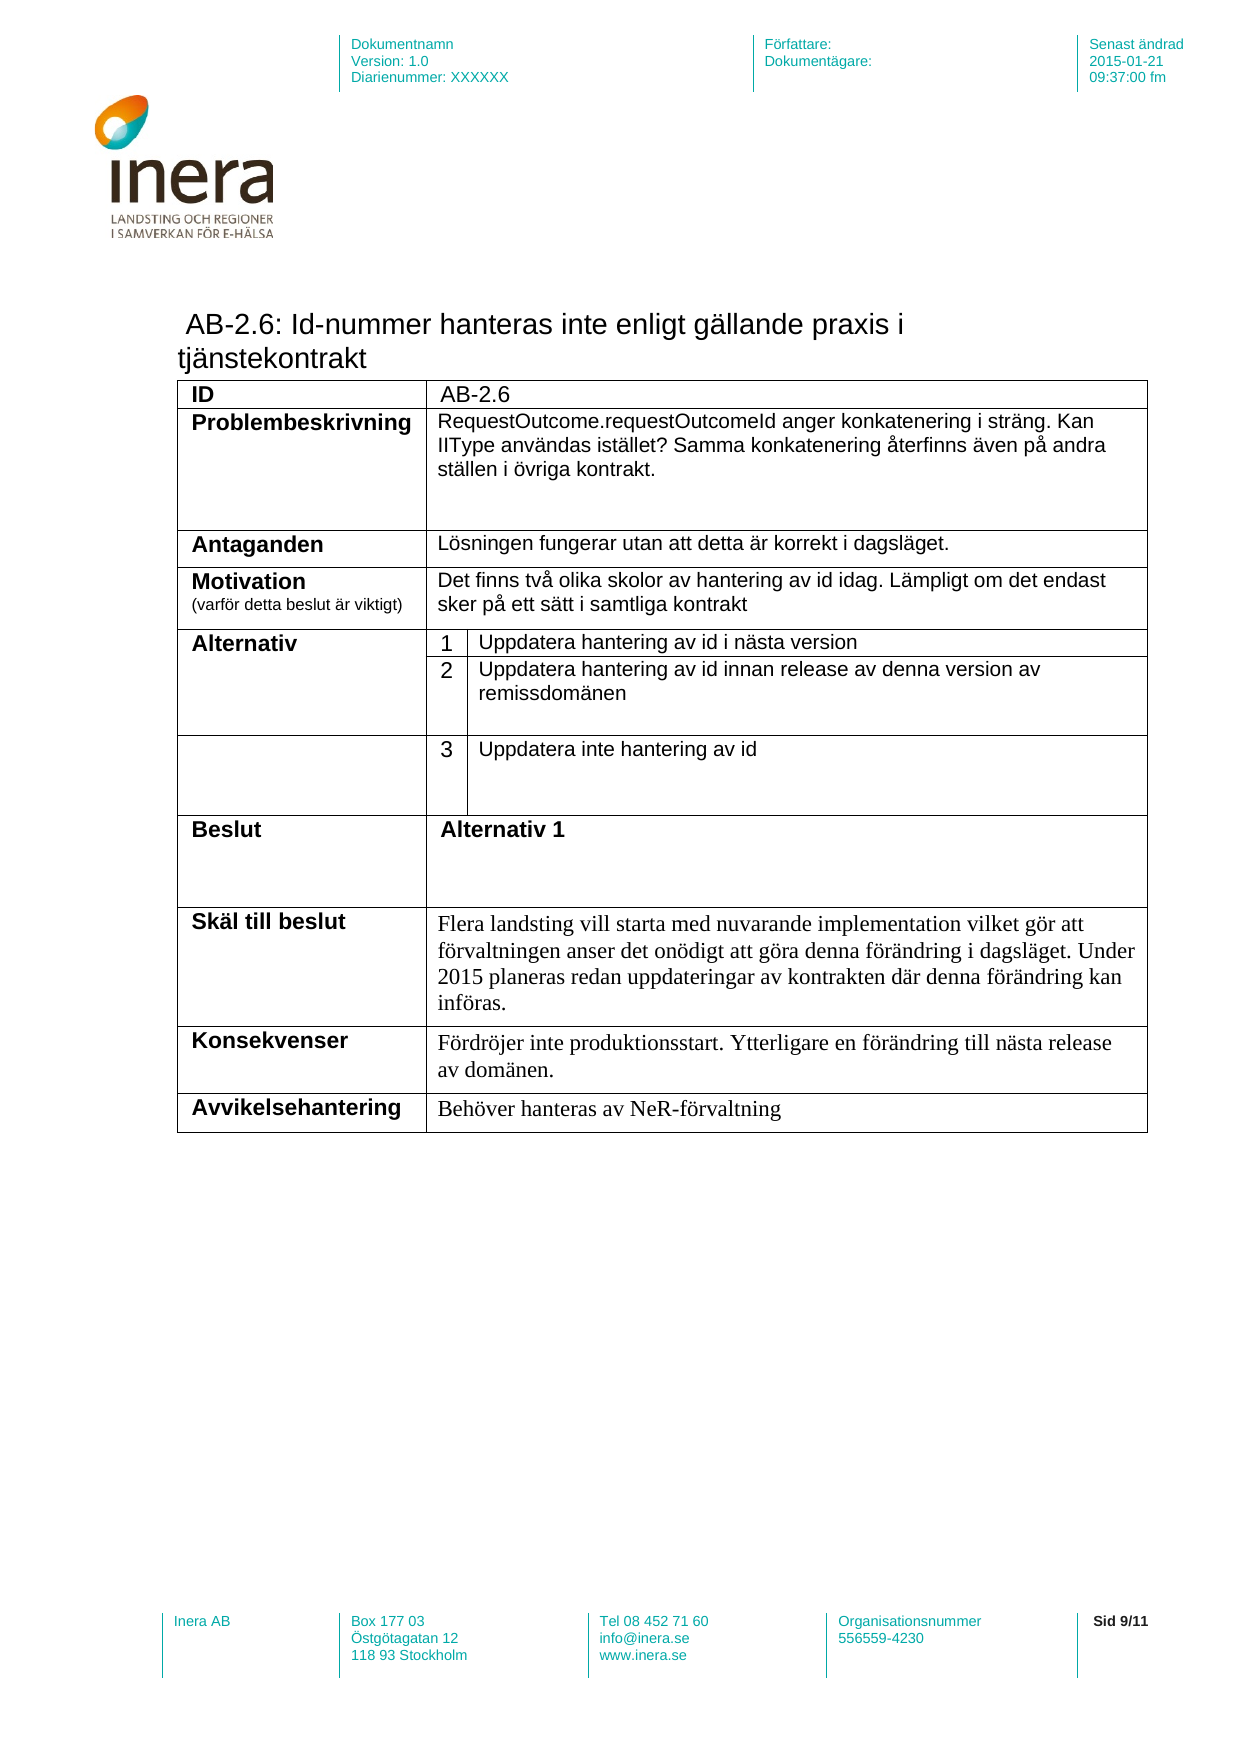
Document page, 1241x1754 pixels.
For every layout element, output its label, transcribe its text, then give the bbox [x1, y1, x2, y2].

table_cell Behöver hanteras av NeR-förvaltning [427, 1094, 1147, 1132]
table_cell Fördröjer inte produktionsstart. Ytterligare en förändring till nästa release av domänen. [427, 1027, 1147, 1092]
table_cell Motivation (varför detta beslut är viktigt) [178, 568, 426, 629]
table_cell Uppdatera inte hantering av id [468, 736, 1147, 814]
table_cell RequestOutcome.requestOutcomeId anger konkatenering i sträng. Kan IIType användas istället? Samma konkatenering återfinns även på andra ställen i övriga kontrakt. [427, 409, 1147, 530]
subtitle AB-2.6: Id-nummer hanteras inte enligt gällande praxis i tjänstekontrakt [177, 307, 1063, 374]
table_cell Alternativ [178, 630, 426, 735]
table_cell Beslut [178, 816, 426, 907]
table_cell Skäl till beslut [178, 908, 426, 1026]
table_cell [178, 736, 426, 814]
table_cell Lösningen fungerar utan att detta är korrekt i dagsläget. [427, 531, 1147, 567]
table_cell Antaganden [178, 531, 426, 567]
picture [94, 95, 273, 238]
table_cell Uppdatera hantering av id i nästa version [468, 630, 1147, 656]
table_cell Alternativ 1 [427, 816, 1147, 907]
table_header ID [178, 381, 426, 408]
table_cell Problembeskrivning [178, 409, 426, 530]
table_cell Konsekvenser [178, 1027, 426, 1092]
table_cell Flera landsting vill starta med nuvarande implementation vilket gör att förvaltningen anser det onödigt att göra denna förändring i dagsläget. Under 2015 planeras redan uppdateringar av kontrakten där denna förändring kan införas. [427, 908, 1147, 1026]
table_cell Avvikelsehantering [178, 1094, 426, 1132]
table_cell 2 [427, 657, 467, 735]
table_cell Det finns två olika skolor av hantering av id idag. Lämpligt om det endast sker på ett sätt i samtliga kontrakt [427, 568, 1147, 629]
table_cell 3 [427, 736, 467, 814]
table_cell 1 [427, 630, 467, 656]
table_header AB-2.6 [427, 381, 1147, 408]
table_cell Uppdatera hantering av id innan release av denna version av remissdomänen [468, 657, 1147, 735]
